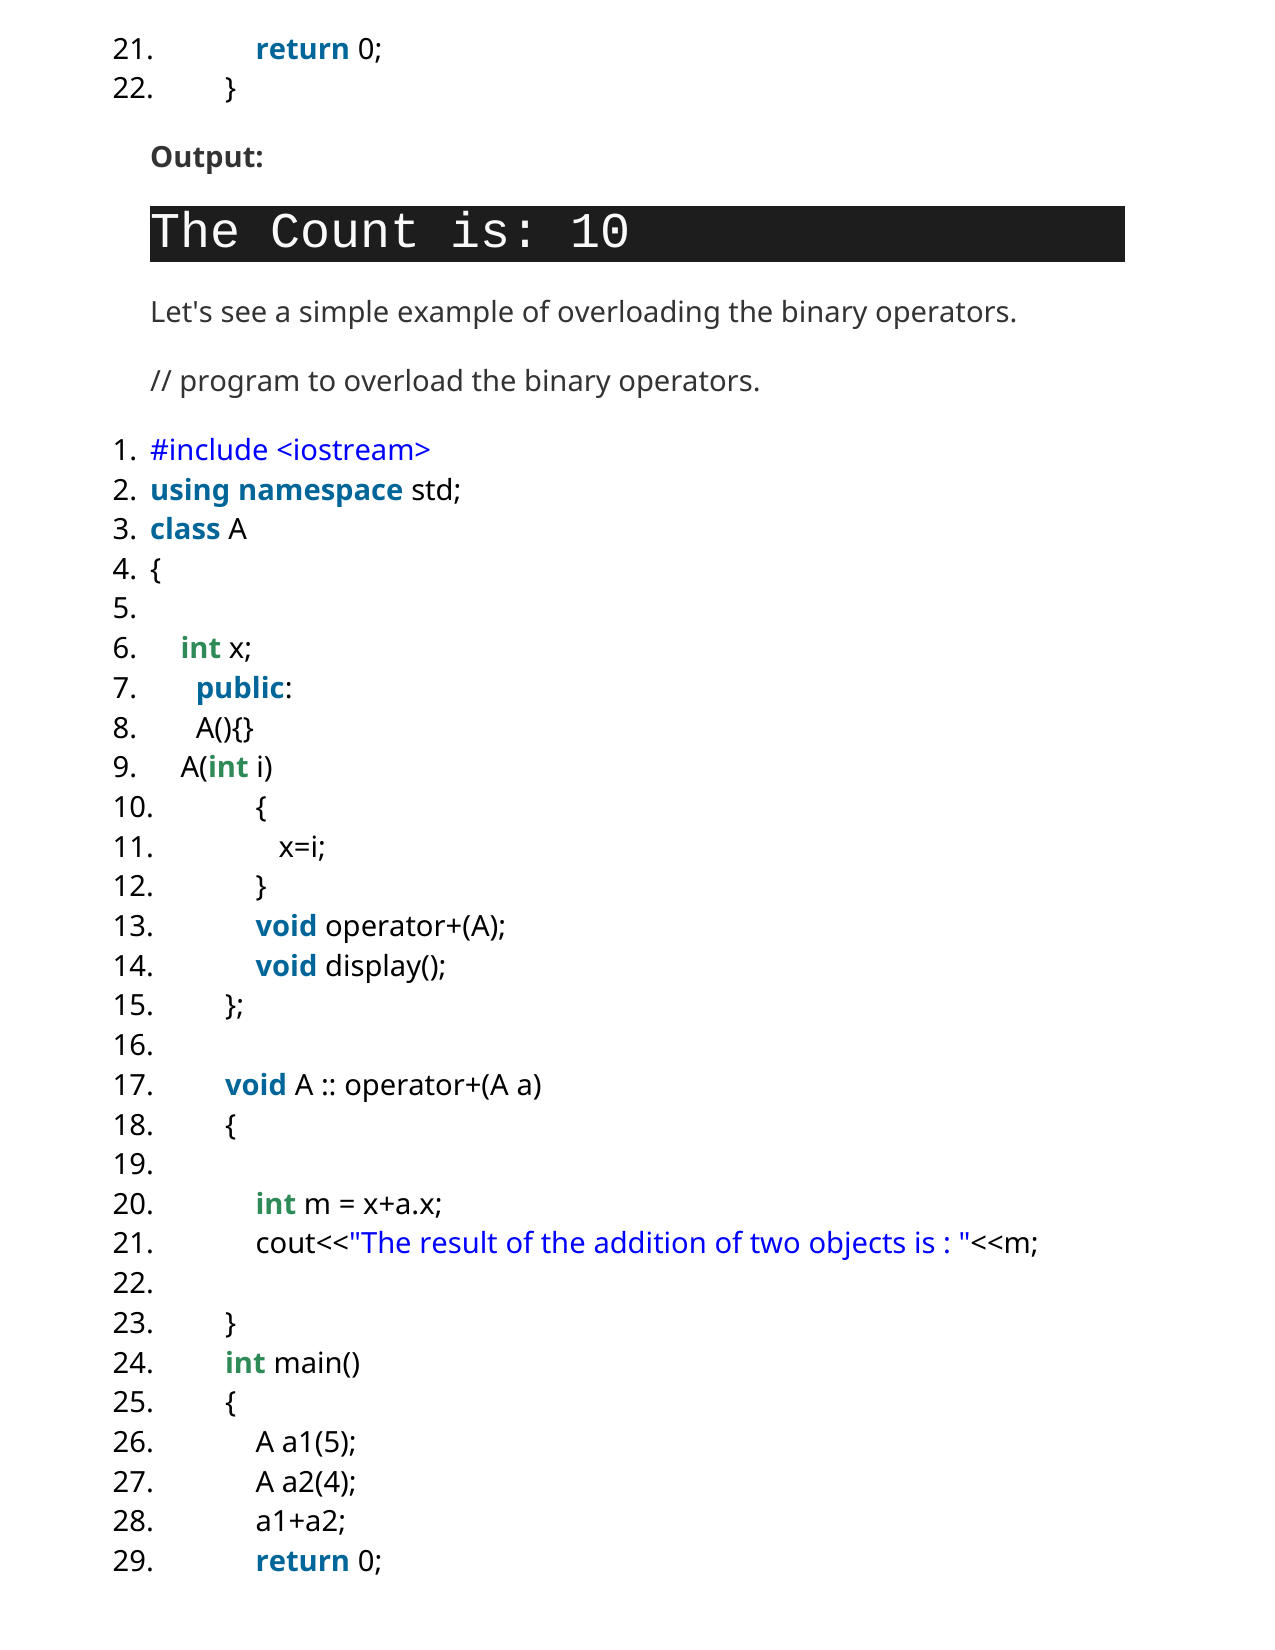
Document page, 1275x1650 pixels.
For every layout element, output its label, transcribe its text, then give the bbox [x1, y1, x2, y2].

list a1+a2; [112, 1501, 1125, 1540]
list } [112, 68, 1125, 107]
list } [112, 866, 1125, 905]
list class A [112, 508, 1125, 548]
list { [112, 786, 1125, 826]
list A a2(4); [112, 1461, 1125, 1501]
text Let's see a simple example of overloading the binary operators. [150, 291, 1125, 331]
list { [112, 548, 1125, 588]
list { [112, 1382, 1125, 1421]
list A(int i) [112, 747, 1125, 786]
list A a1(5); [112, 1421, 1125, 1461]
list int m = x+a.x; [112, 1183, 1125, 1223]
list void display(); [112, 945, 1125, 985]
list }; [112, 985, 1125, 1024]
list int main() [112, 1342, 1125, 1382]
list using namespace std; [112, 469, 1125, 508]
list cout<<"The result of the addition of two objects is : "<<m; [112, 1223, 1125, 1262]
list void operator+(A); [112, 905, 1125, 945]
list A(){} [112, 707, 1125, 747]
list } [112, 1302, 1125, 1342]
text Output: [150, 137, 1125, 176]
list int x; [112, 627, 1125, 667]
list #include <iostream> [112, 429, 1125, 469]
list return 0; [112, 28, 1125, 68]
list x=i; [112, 826, 1125, 866]
list return 0; [112, 1540, 1125, 1580]
list public: [112, 667, 1125, 707]
list { [112, 1104, 1125, 1143]
text // program to overload the binary operators. [150, 360, 1125, 400]
text The Count is: 10 [150, 206, 1125, 262]
list void A :: operator+(A a) [112, 1064, 1125, 1104]
